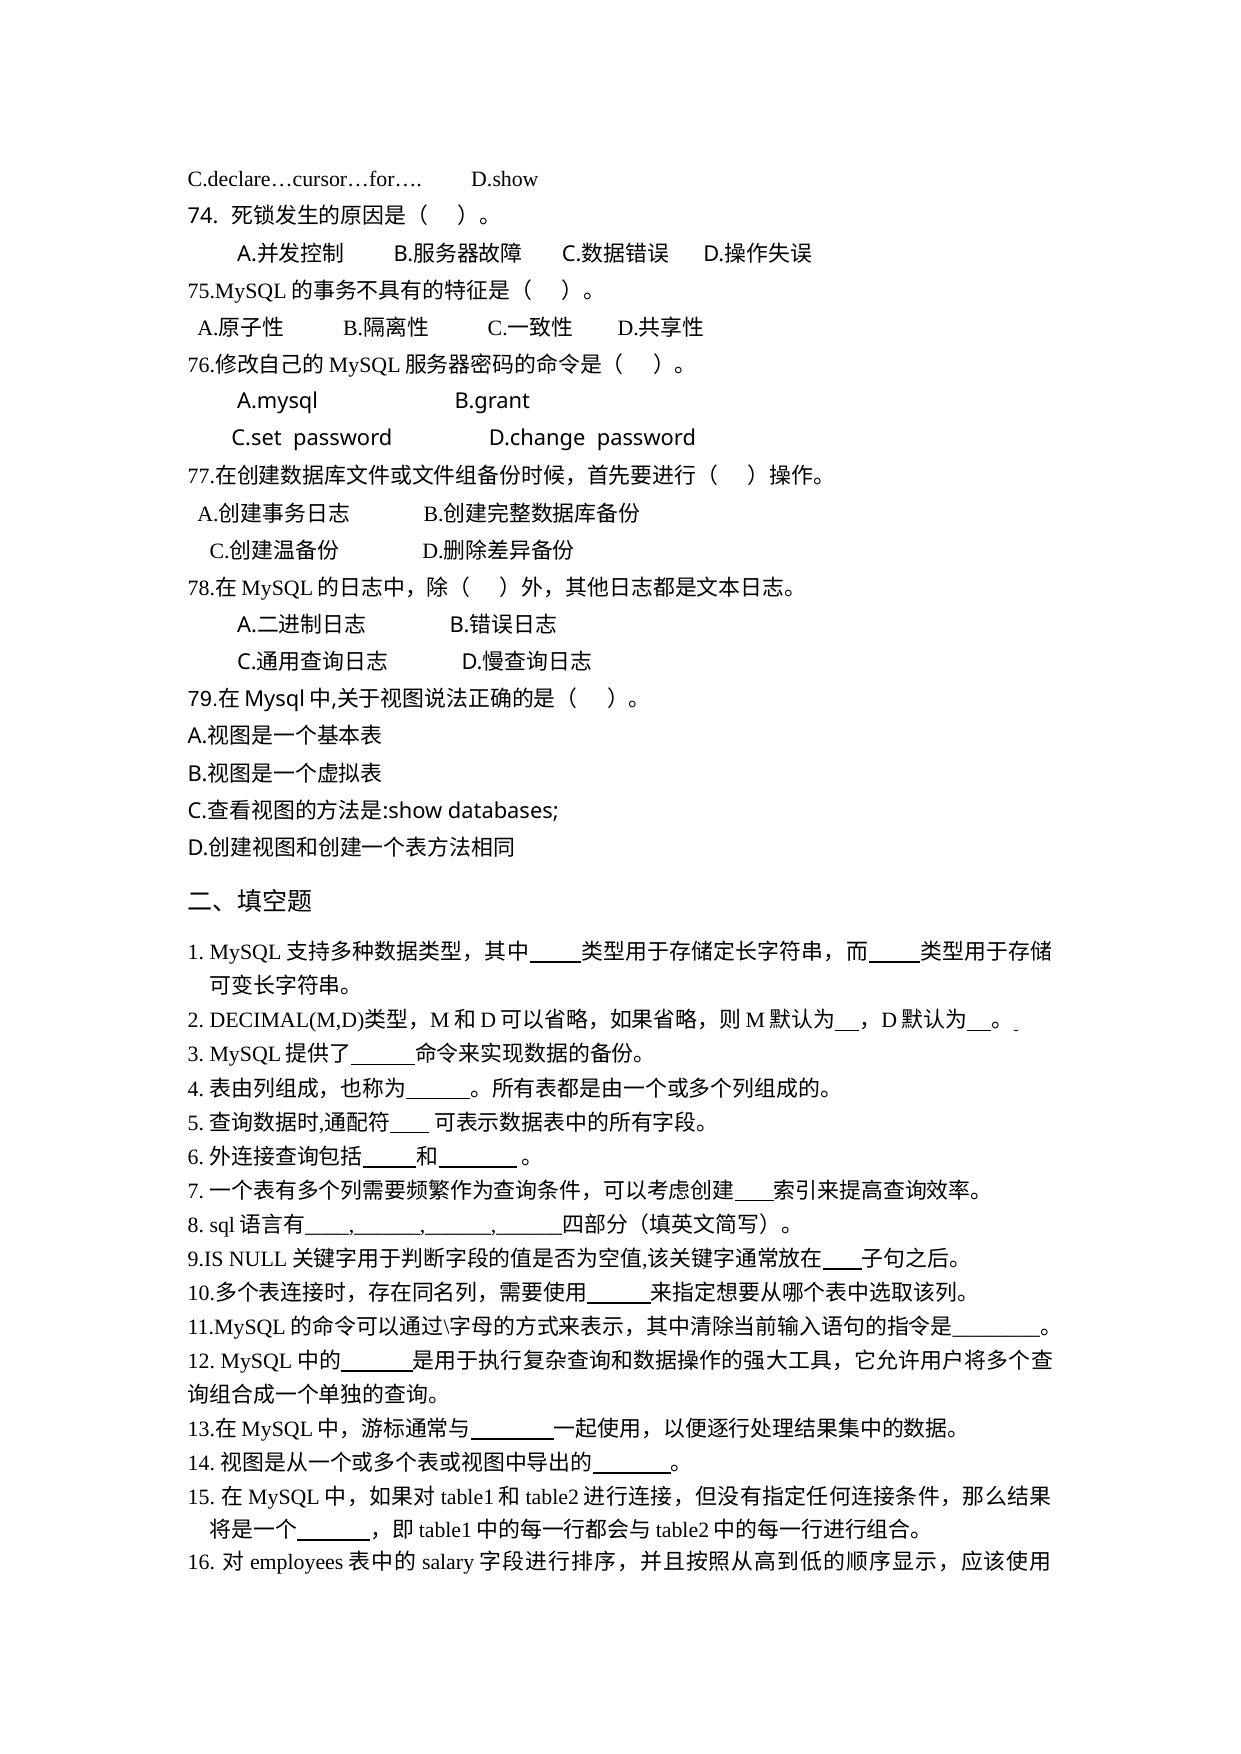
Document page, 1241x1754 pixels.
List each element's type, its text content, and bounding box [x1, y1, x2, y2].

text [187, 1544, 1053, 1576]
text 1. MySQL支持多种数据类型，其中 类型用于存储定长字符串，而 类型用于存储可变长字符串。 [187, 934, 1053, 1000]
text 76.修改自己的MySQL服务器密码的命令是（ ）。 [187, 347, 1053, 379]
list C.通用查询日志 D.慢查询日志 [231, 644, 1053, 676]
text 77.在创建数据库文件或文件组备份时候，首先要进行（ ）操作。 [187, 458, 1053, 490]
text 3. MySQL提供了 命令来实现数据的备份。 [187, 1036, 1053, 1068]
text 78.在MySQL的日志中，除（ ）外，其他日志都是文本日志。 [187, 569, 1053, 602]
text C.declare…cursor…for…. D.show [187, 162, 1053, 194]
text A.视图是一个基本表 [187, 718, 1053, 751]
text A.原子性 B.隔离性 C.一致性 D.共享性 [187, 310, 1053, 342]
text 10.多个表连接时，存在同名列，需要使用 来指定想要从哪个表中选取该列。 [187, 1274, 1053, 1307]
list A.并发控制 B.服务器故障 C.数据错误 D.操作失误 [231, 235, 1053, 268]
text 75.MySQL的事务不具有的特征是（ ）。 [187, 273, 1053, 305]
text D.创建视图和创建一个表方法相同 [187, 830, 1053, 862]
list A.mysql B.grant [231, 384, 1053, 417]
text B.视图是一个虚拟表 C.查看视图的方法是:show databases; [187, 755, 1053, 825]
text 二、填空题 [187, 867, 1053, 932]
text 9.IS NULL 关键字用于判断字段的值是否为空值,该关键字通常放在 子句之后。 [187, 1240, 1053, 1273]
text 8. sql语言有____,______,______,______四部分（填英文简写）。 [187, 1206, 1053, 1239]
text 5. 查询数据时,通配符 可表示数据表中的所有字段。 [187, 1104, 1053, 1137]
text 12. MySQL中的 是用于执行复杂查询和数据操作的强大工具，它允许用户将多个查询组合成一个单独的查询。 [187, 1343, 1053, 1409]
list C.set password D.change password [231, 421, 1053, 453]
list 死锁发生的原因是（ ）。 [187, 198, 1053, 231]
text 7. 一个表有多个列需要频繁作为查询条件，可以考虑创建 索引来提高查询效率。 [187, 1172, 1053, 1205]
text C.创建温备份 D.删除差异备份 [187, 532, 1053, 565]
text 6. 外连接查询包括 和 。 [187, 1138, 1053, 1171]
text 4. 表由列组成，也称为 。所有表都是由一个或多个列组成的。 [187, 1070, 1053, 1103]
text 13.在MySQL中，游标通常与 一起使用，以便逐行处理结果集中的数据。 [187, 1411, 1053, 1443]
text 2. DECIMAL(M,D)类型，M和D可以省略，如果省略，则M默认为 ，D默认为 。 [187, 1002, 1053, 1034]
text 79.在Mysql中,关于视图说法正确的是（ ）。 [556, 681, 1053, 713]
text 14. 视图是从一个或多个表或视图中导出的 。 [187, 1445, 1053, 1477]
text 15. 在MySQL中，如果对table1和table2进行连接，但没有指定任何连接条件，那么结果将是一个 ，即table1中的每一行都会与table2中的每一行进行组合。 [187, 1479, 1053, 1544]
list A.二进制日志 B.错误日志 [231, 607, 1053, 639]
text A.创建事务日志 B.创建完整数据库备份 [187, 495, 1053, 528]
text 11.MySQL的命令可以通过\字母的方式来表示，其中清除当前输入语句的指令是________。 [187, 1308, 1053, 1341]
